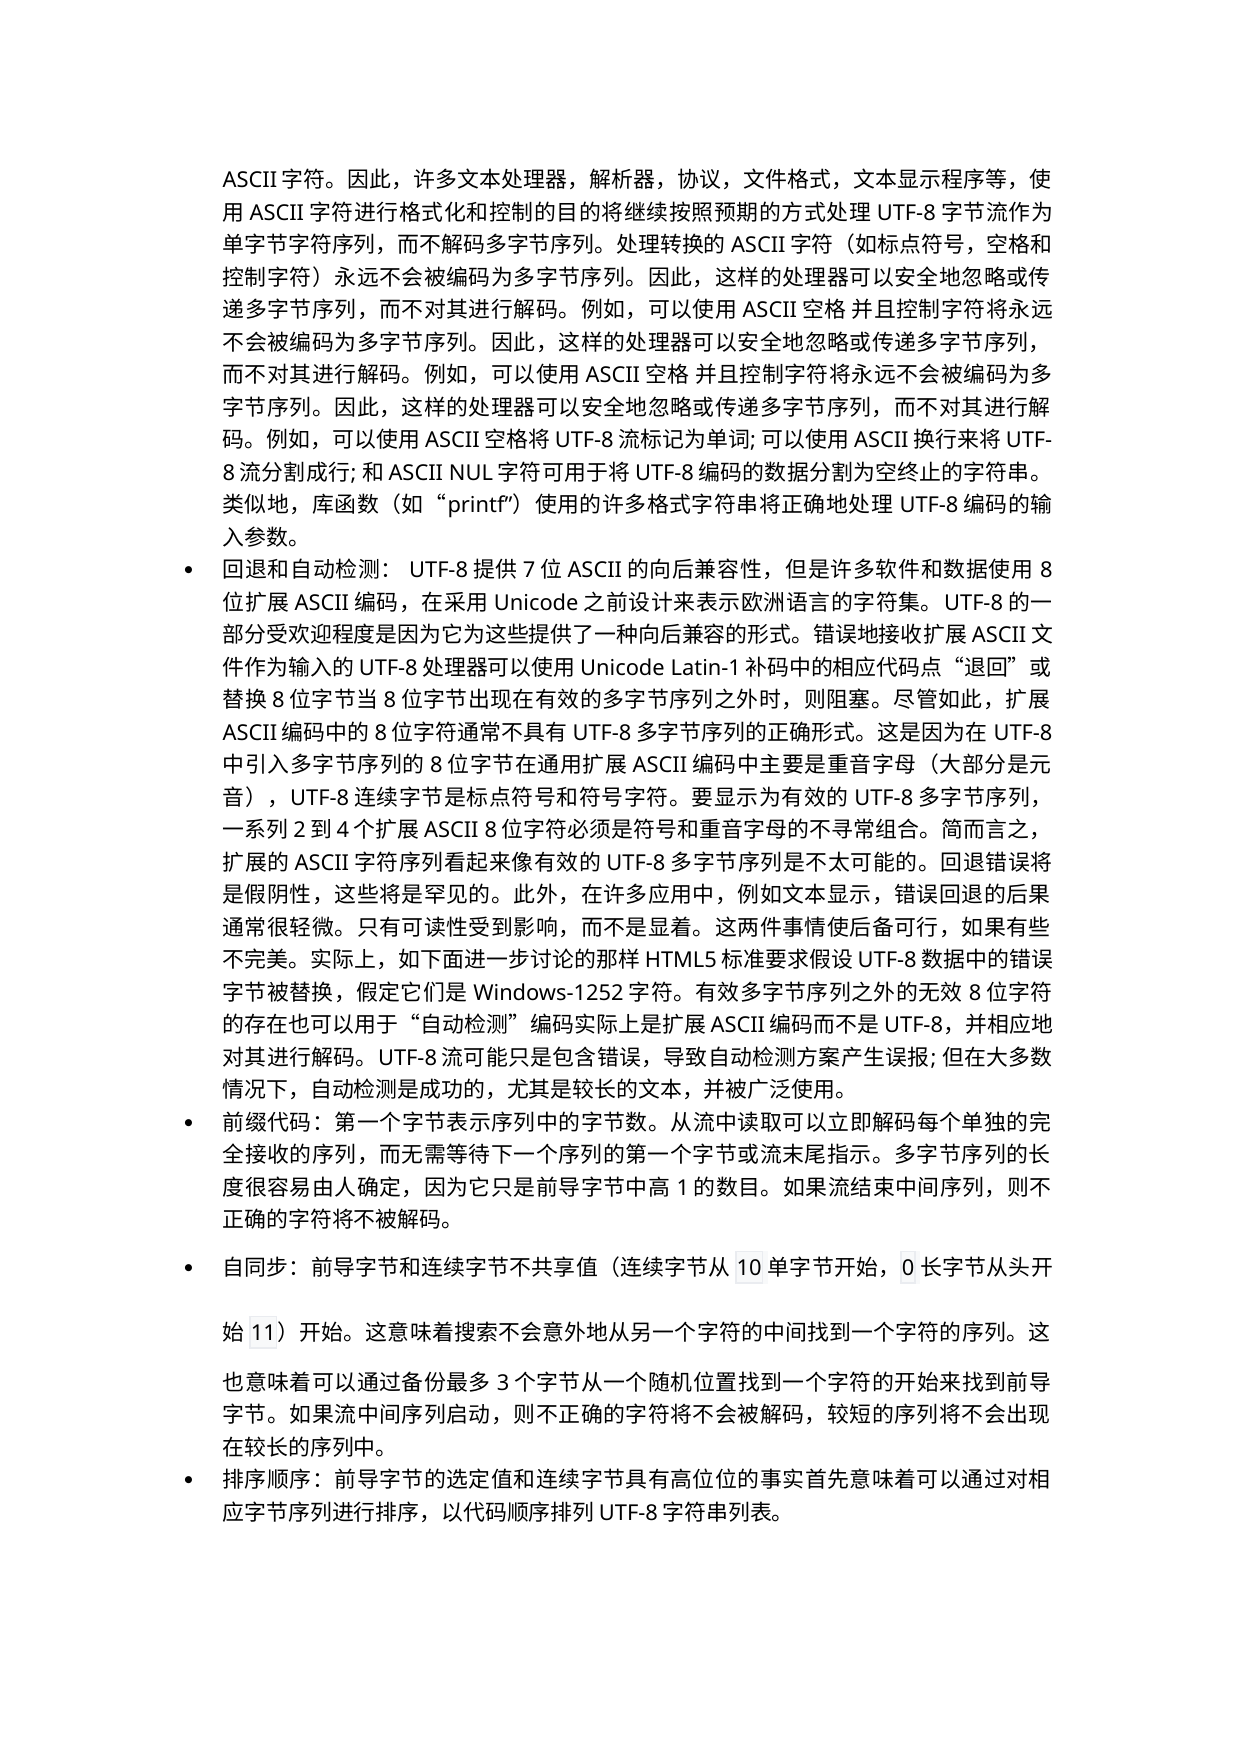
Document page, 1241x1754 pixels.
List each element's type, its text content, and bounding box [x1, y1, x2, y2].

list 前缀代码：第一个字节表示序列中的字节数。从流中读取可以立即解码每个单独的完全接收的序列，而无需等待下一个序列的第一个字节或流末尾指示。多字节序列的长度很容易由人确定，因为它只是前导字节中高1的数目。如果流结束中间序列，则不正确的字符将不被解码。 [185, 1104, 1053, 1234]
list 排序顺序：前导字节的选定值和连续字节具有高位位的事实首先意味着可以通过对相应字节序列进行排序，以代码顺序排列UTF-8字符串列表。 [185, 1462, 1053, 1527]
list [185, 162, 1053, 552]
list 回退和自动检测： UTF-8提供7位ASCII的向后兼容性，但是许多软件和数据使用8位扩展ASCII编码，在采用Unicode之前设计来表示欧洲语言的字符集。UTF-8的一部分受欢迎程度是因为它为这些提供了一种向后兼容的形式。错误地接收扩展ASCII文件作为输入的UTF-8处理器可以使用Unicode Latin-1补码中的相应代码点“退回”或替换8位字节当8位字节出现在有效的多字节序列之外时，则阻塞。尽管如此，扩展ASCII编码中的8位字符通常不具有UTF-8多字节序列的正确形式。这是因为在UTF-8中引入多字节序列的8位字节在通用扩展ASCII编码中主要是重音字母（大部分是元音），UTF-8连续字节是标点符号和符号字符。要显示为有效的UTF-8多字节序列，一系列2到4个扩展ASCII 8位字符必须是符号和重音字母的不寻常组合。简而言之，扩展的ASCII字符序列看起来像有效的UTF-8多字节序列是不太可能的。回退错误将是假阴性，这些将是罕见的。此外，在许多应用中，例如文本显示，错误回退的后果通常很轻微。只有可读性受到影响，而不是显着。这两件事情使后备可行，如果有些不完美。实际上，如下面进一步讨论的那样HTML5标准要求假设UTF-8数据中的错误字节被替换，假定它们是Windows-1252字符。有效多字节序列之外的无效8位字符的存在也可以用于“自动检测”编码实际上是扩展ASCII编码而不是UTF-8，并相应地对其进行解码。UTF-8流可能只是包含错误，导致自动检测方案产生误报; 但在大多数情况下，自动检测是成功的，尤其是较长的文本，并被广泛使用。 [185, 552, 1053, 1104]
list 自同步：前导字节和连续字节不共享值（连续字节从10单字节开始，0长字节从头开始11）开始。这意味着搜索不会意外地从另一个字符的中间找到一个字符的序列。这也意味着可以通过备份最多3个字节从一个随机位置找到一个字符的开始来找到前导字节。如果流中间序列启动，则不正确的字符将不会被解码，较短的序列将不会出现在较长的序列中。 [185, 1234, 1053, 1462]
